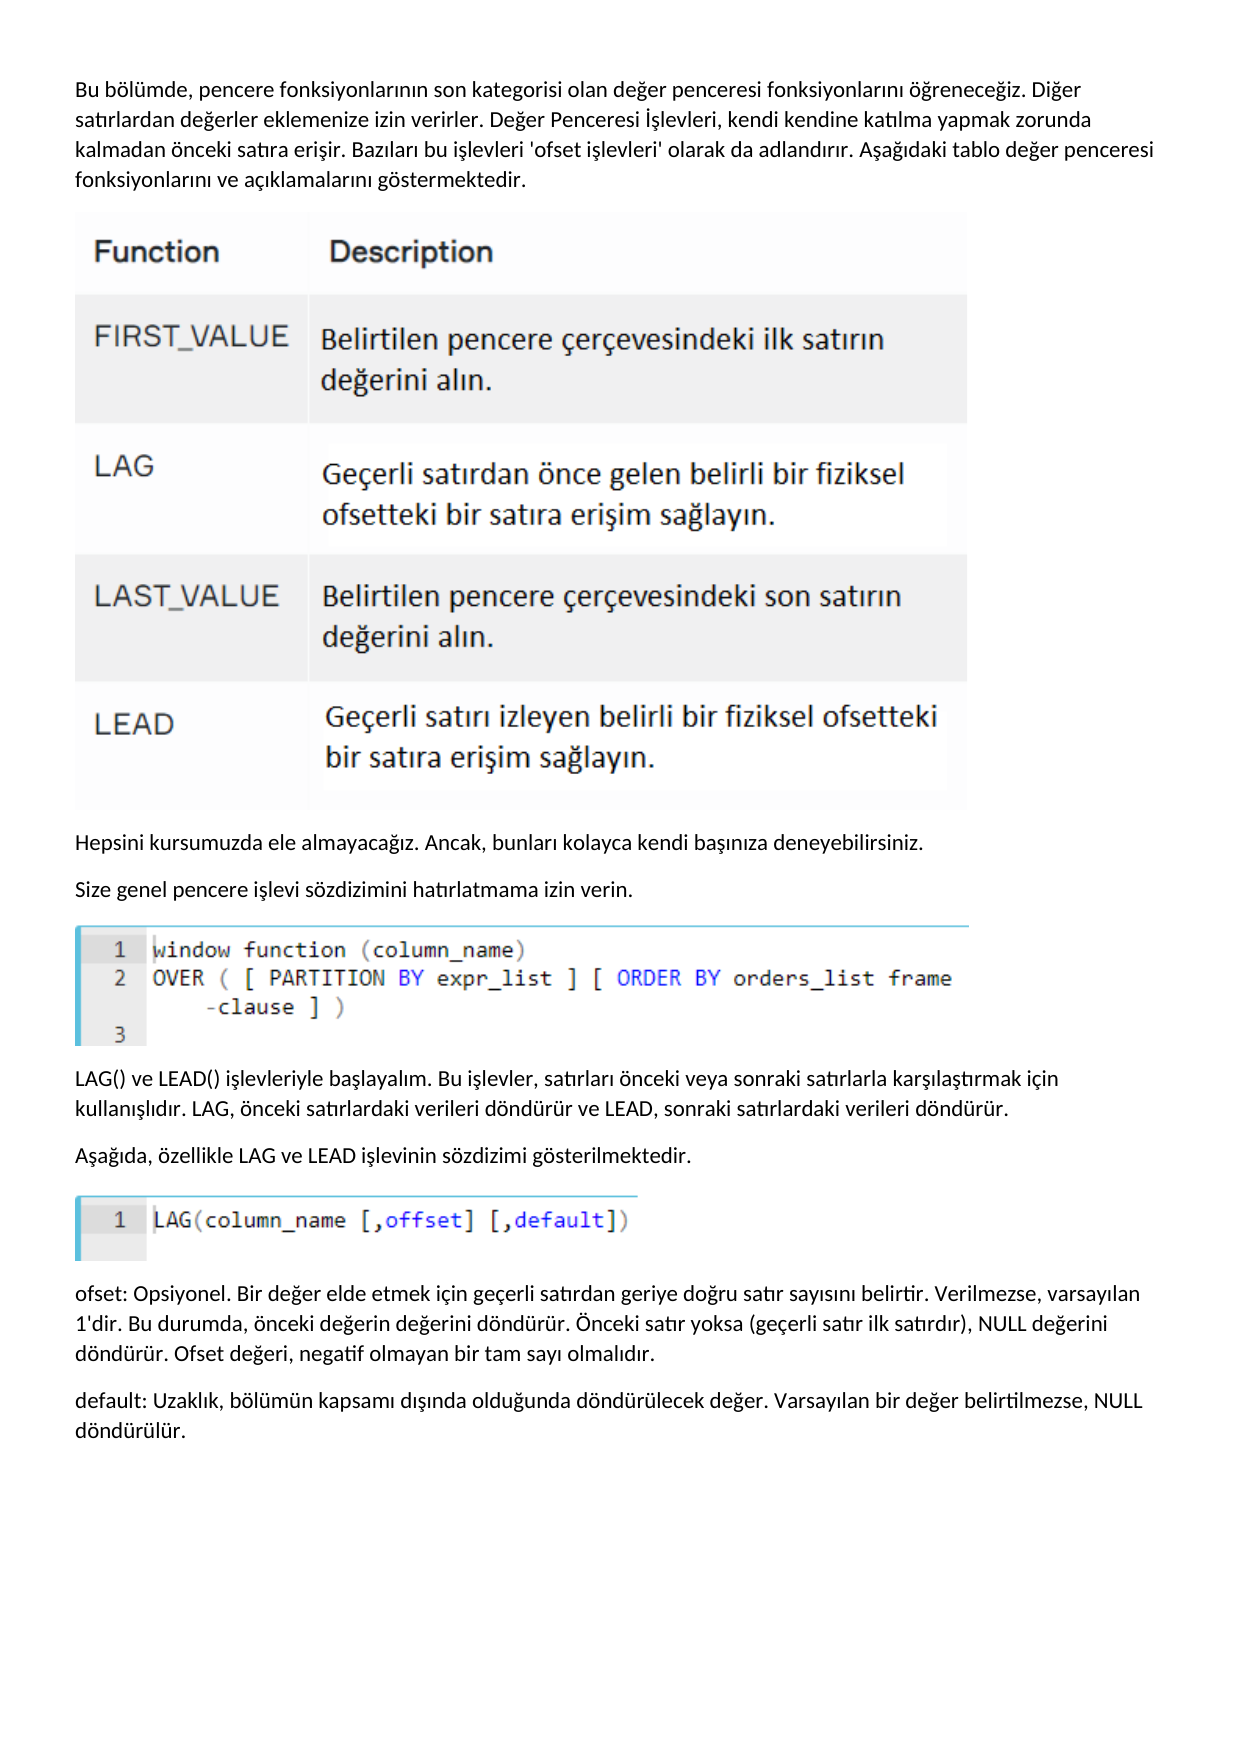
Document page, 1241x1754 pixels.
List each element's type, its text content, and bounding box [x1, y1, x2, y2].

picture [75, 1188, 638, 1261]
text Size genel pencere işlevi sözdizimini hatırlatmama izin verin. [75, 875, 1165, 903]
text LAG() ve LEAD() işlevleriyle başlayalım. Bu işlevler, satırları önceki veya sonraki satırlarla karşılaştırmak için kullanışlıdır. LAG, önceki satırlardaki verileri döndürür ve LEAD, sonraki satırlardaki verileri döndürür. [75, 1064, 1165, 1122]
text Aşağıda, özellikle LAG ve LEAD işlevinin sözdizimi gösterilmektedir. [75, 1141, 1165, 1169]
text Bu bölümde, pencere fonksiyonlarının son kategorisi olan değer penceresi fonksiyonlarını öğreneceğiz. Diğer satırlardan değerler eklemenize izin verirler. Değer Penceresi İşlevleri, kendi kendine katılma yapmak zorunda kalmadan önceki satıra erişir. Bazıları bu işlevleri 'ofset işlevleri' olarak da adlandırır. Aşağıdaki tablo değer penceresi fonksiyonlarını ve açıklamalarını göstermektedir. [75, 75, 1165, 194]
picture [75, 922, 969, 1046]
text Hepsini kursumuzda ele almayacağız. Ancak, bunları kolayca kendi başınıza deneyebilirsiniz. [75, 828, 1165, 856]
text ofset: Opsiyonel. Bir değer elde etmek için geçerli satırdan geriye doğru satır sayısını belirtir. Verilmezse, varsayılan 1'dir. Bu durumda, önceki değerin değerini döndürür. Önceki satır yoksa (geçerli satır ilk satırdır), NULL değerini döndürür. Ofset değeri, negatif olmayan bir tam sayı olmalıdır. [75, 1279, 1165, 1367]
text default: Uzaklık, bölümün kapsamı dışında olduğunda döndürülecek değer. Varsayılan bir değer belirtilmezse, NULL döndürülür. [75, 1386, 1165, 1444]
picture [75, 212, 968, 810]
